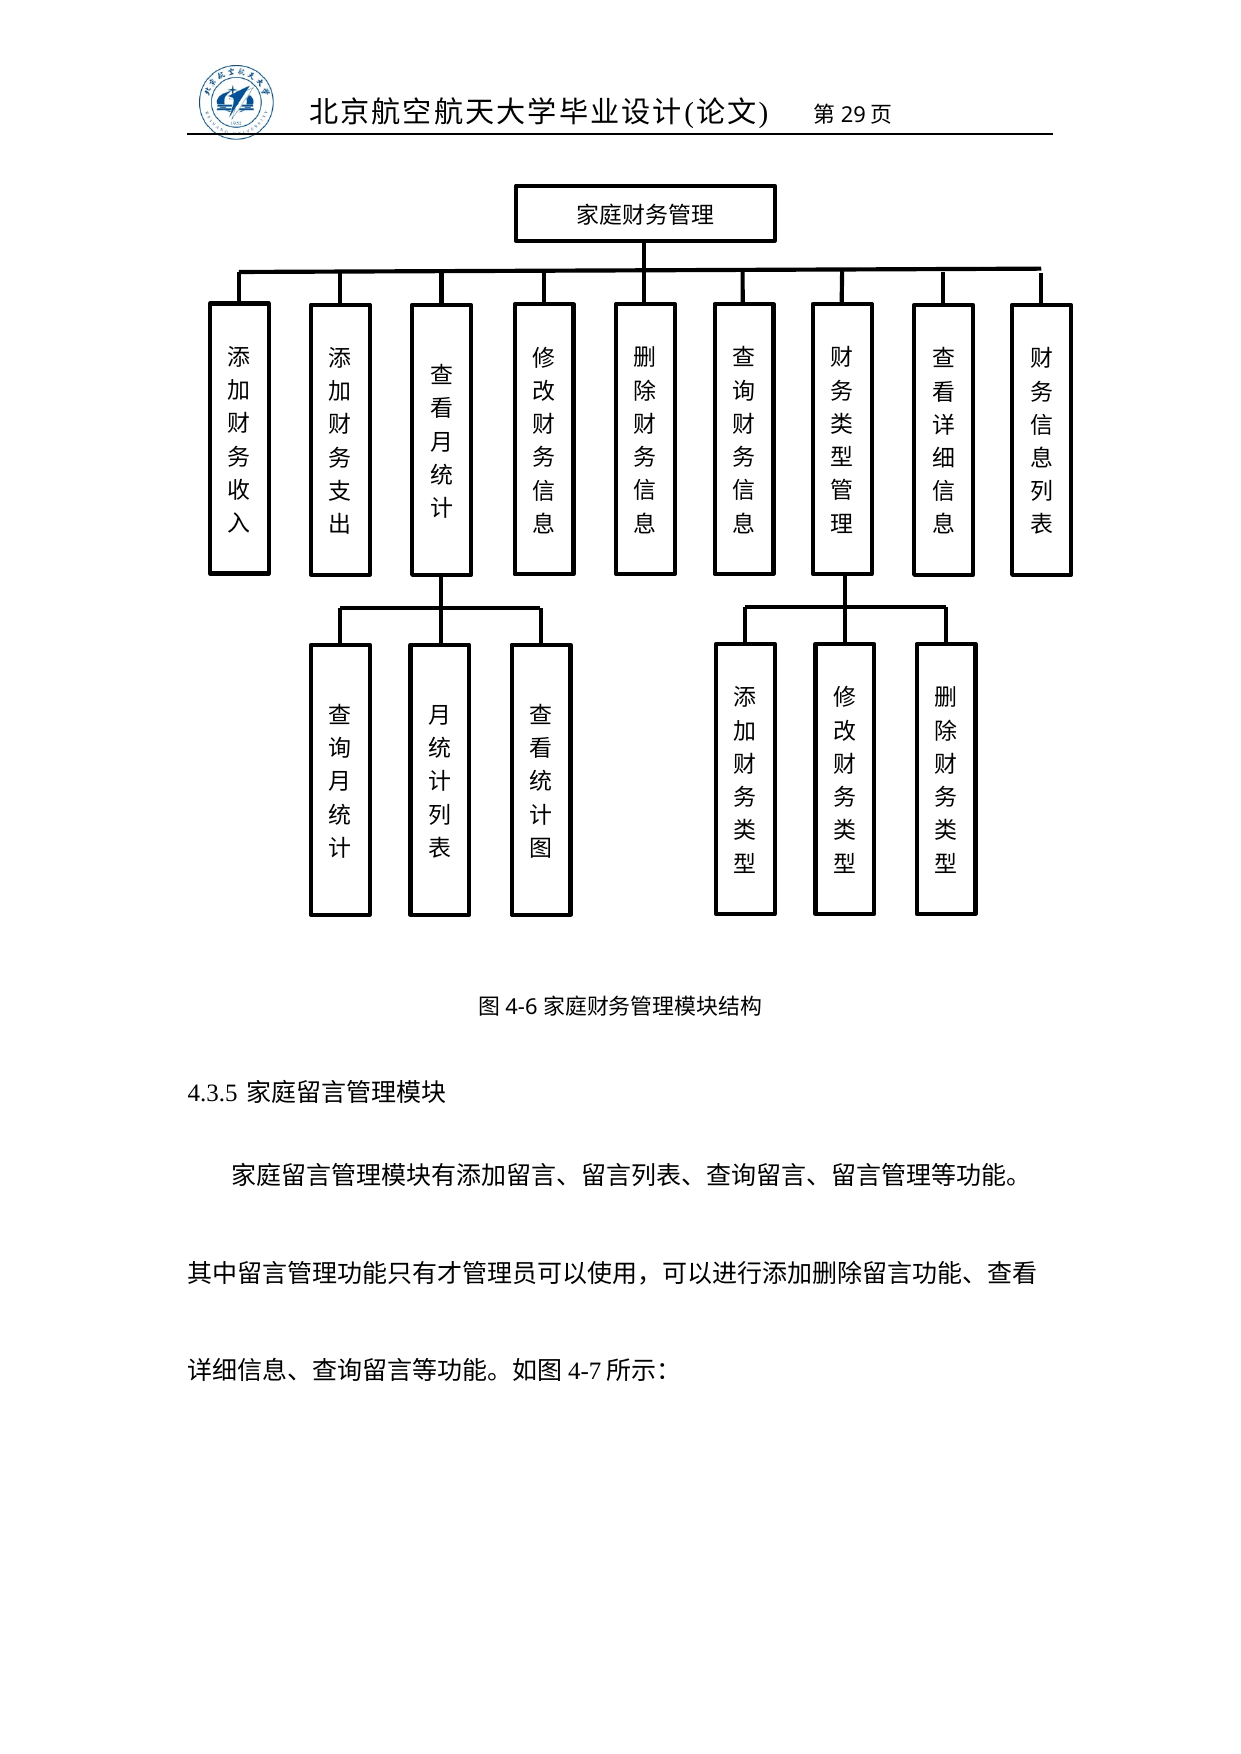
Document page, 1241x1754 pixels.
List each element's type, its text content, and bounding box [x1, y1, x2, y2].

picture [198, 135, 274, 140]
text 家庭留言管理模块有添加留言、留言列表、查询留言、留言管理等功能。其中留言管理功能只有才管理员可以使用，可以进行添加删除留言功能、查看详细信息、查询留言等功能。如图 4-7所示： [187, 1141, 1053, 1401]
text 家庭留言管理模块 [187, 1058, 1053, 1123]
picture [198, 65, 274, 133]
text 图 4-6 家庭财务管理模块结构 [187, 989, 1053, 1021]
